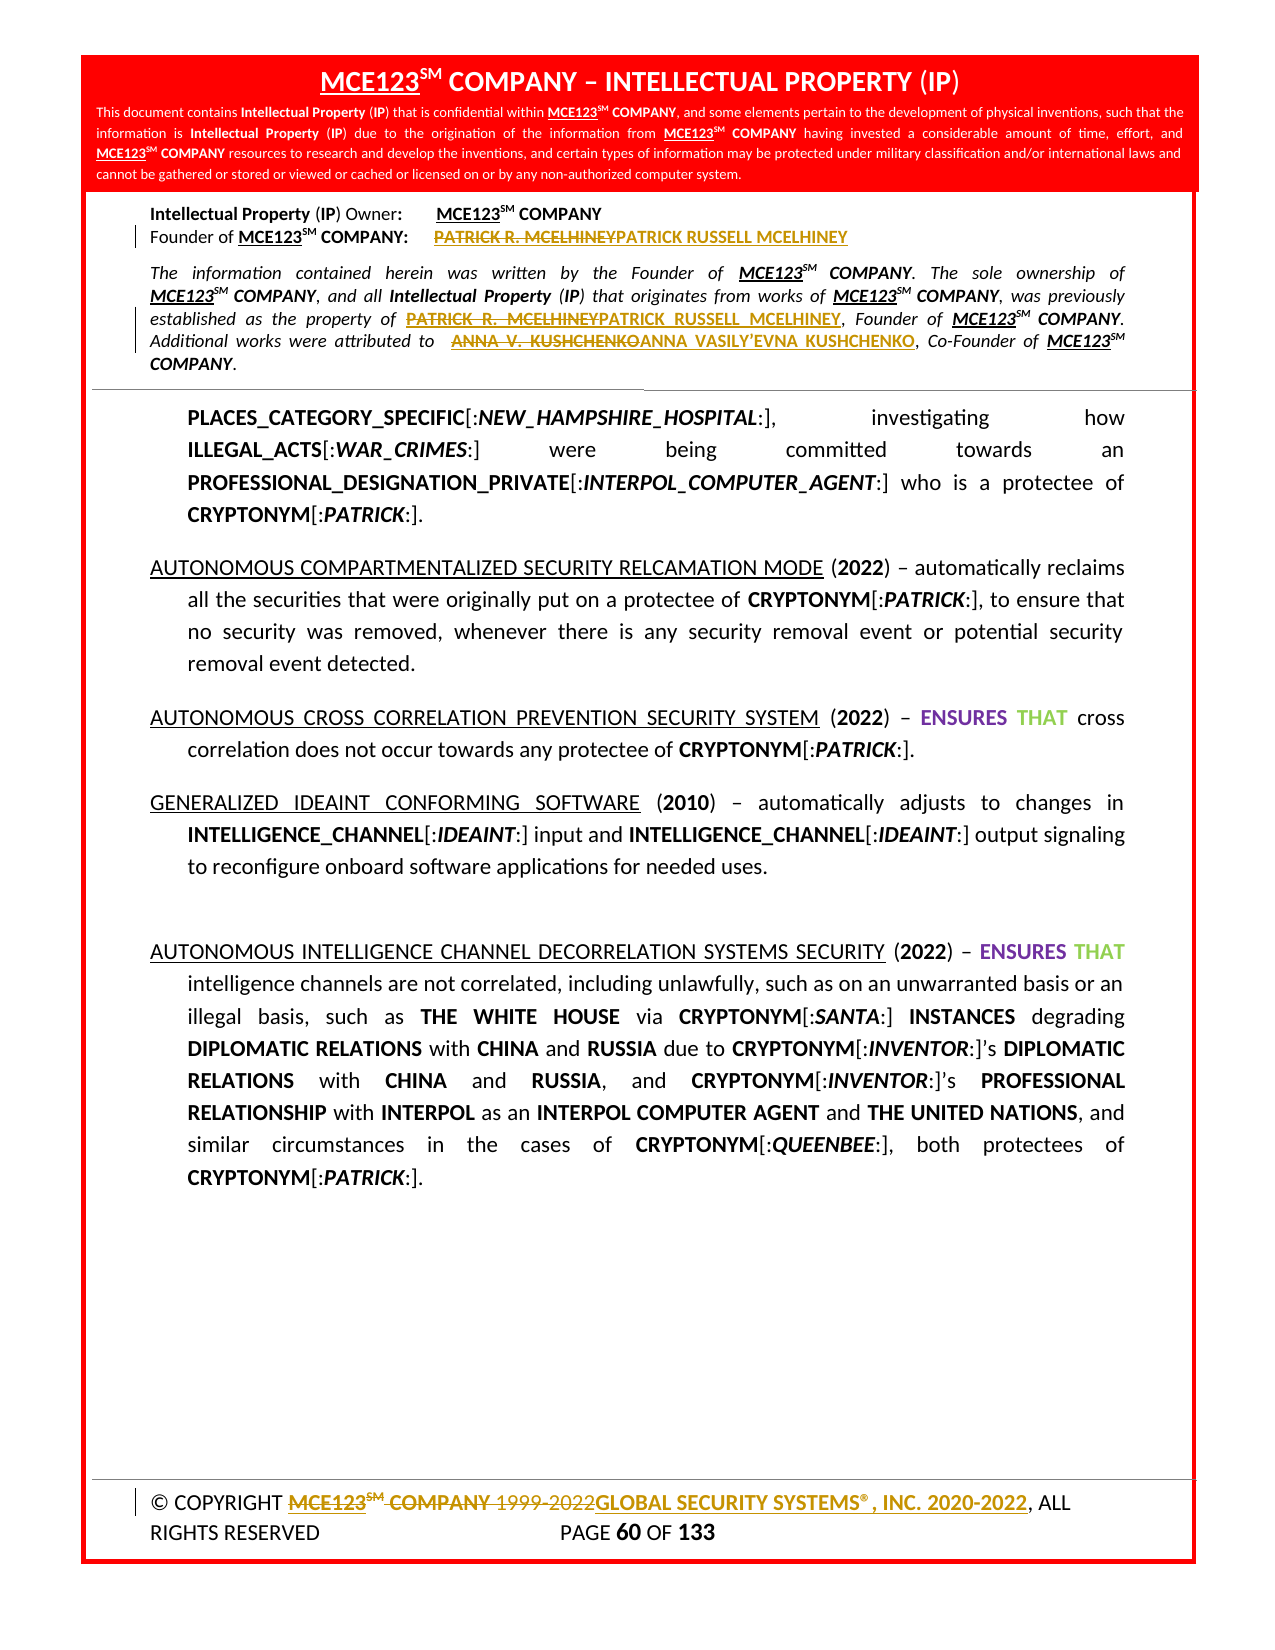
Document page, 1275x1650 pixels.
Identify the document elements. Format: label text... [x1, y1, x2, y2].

text GENERALIZED IDEAINT CONFORMING SOFTWARE (2010) – automatically adjusts to changes in INTELLIGENCE_CHANNEL[:IDEAINT:] input and INTELLIGENCE_CHANNEL[:IDEAINT:] output signaling to reconfigure onboard software applications for needed uses. [150, 788, 1125, 880]
text AUTONOMOUS COMPARTMENTALIZED SECURITY RELCAMATION MODE (2022) – automatically reclaims all the securities that were originally put on a protectee of CRYPTONYM[:PATRICK:], to ensure that no security was removed, whenever there is any security removal event or potential security removal event detected. [150, 553, 1125, 678]
text AUTONOMOUS INTELLIGENCE CHANNEL DECORRELATION SYSTEMS SECURITY (2022) – ENSURES THAT intelligence channels are not correlated, including unlawfully, such as on an unwarranted basis or an illegal basis, such as THE WHITE HOUSE via CRYPTONYM[:SANTA:] INSTANCES degrading DIPLOMATIC RELATIONS with CHINA and RUSSIA due to CRYPTONYM[:INVENTOR:]’s DIPLOMATIC RELATIONS with CHINA and RUSSIA, and CRYPTONYM[:INVENTOR:]’s PROFESSIONAL RELATIONSHIP with INTERPOL as an INTERPOL COMPUTER AGENT and THE UNITED NATIONS, and similar circumstances in the cases of CRYPTONYM[:QUEENBEE:], both protectees of CRYPTONYM[:PATRICK:]. [150, 937, 1125, 1191]
text AUTONOMOUS CROSS CORRELATION PREVENTION SECURITY SYSTEM (2022) – ENSURES THAT cross correlation does not occur towards any protectee of CRYPTONYM[:PATRICK:]. [150, 703, 1125, 763]
